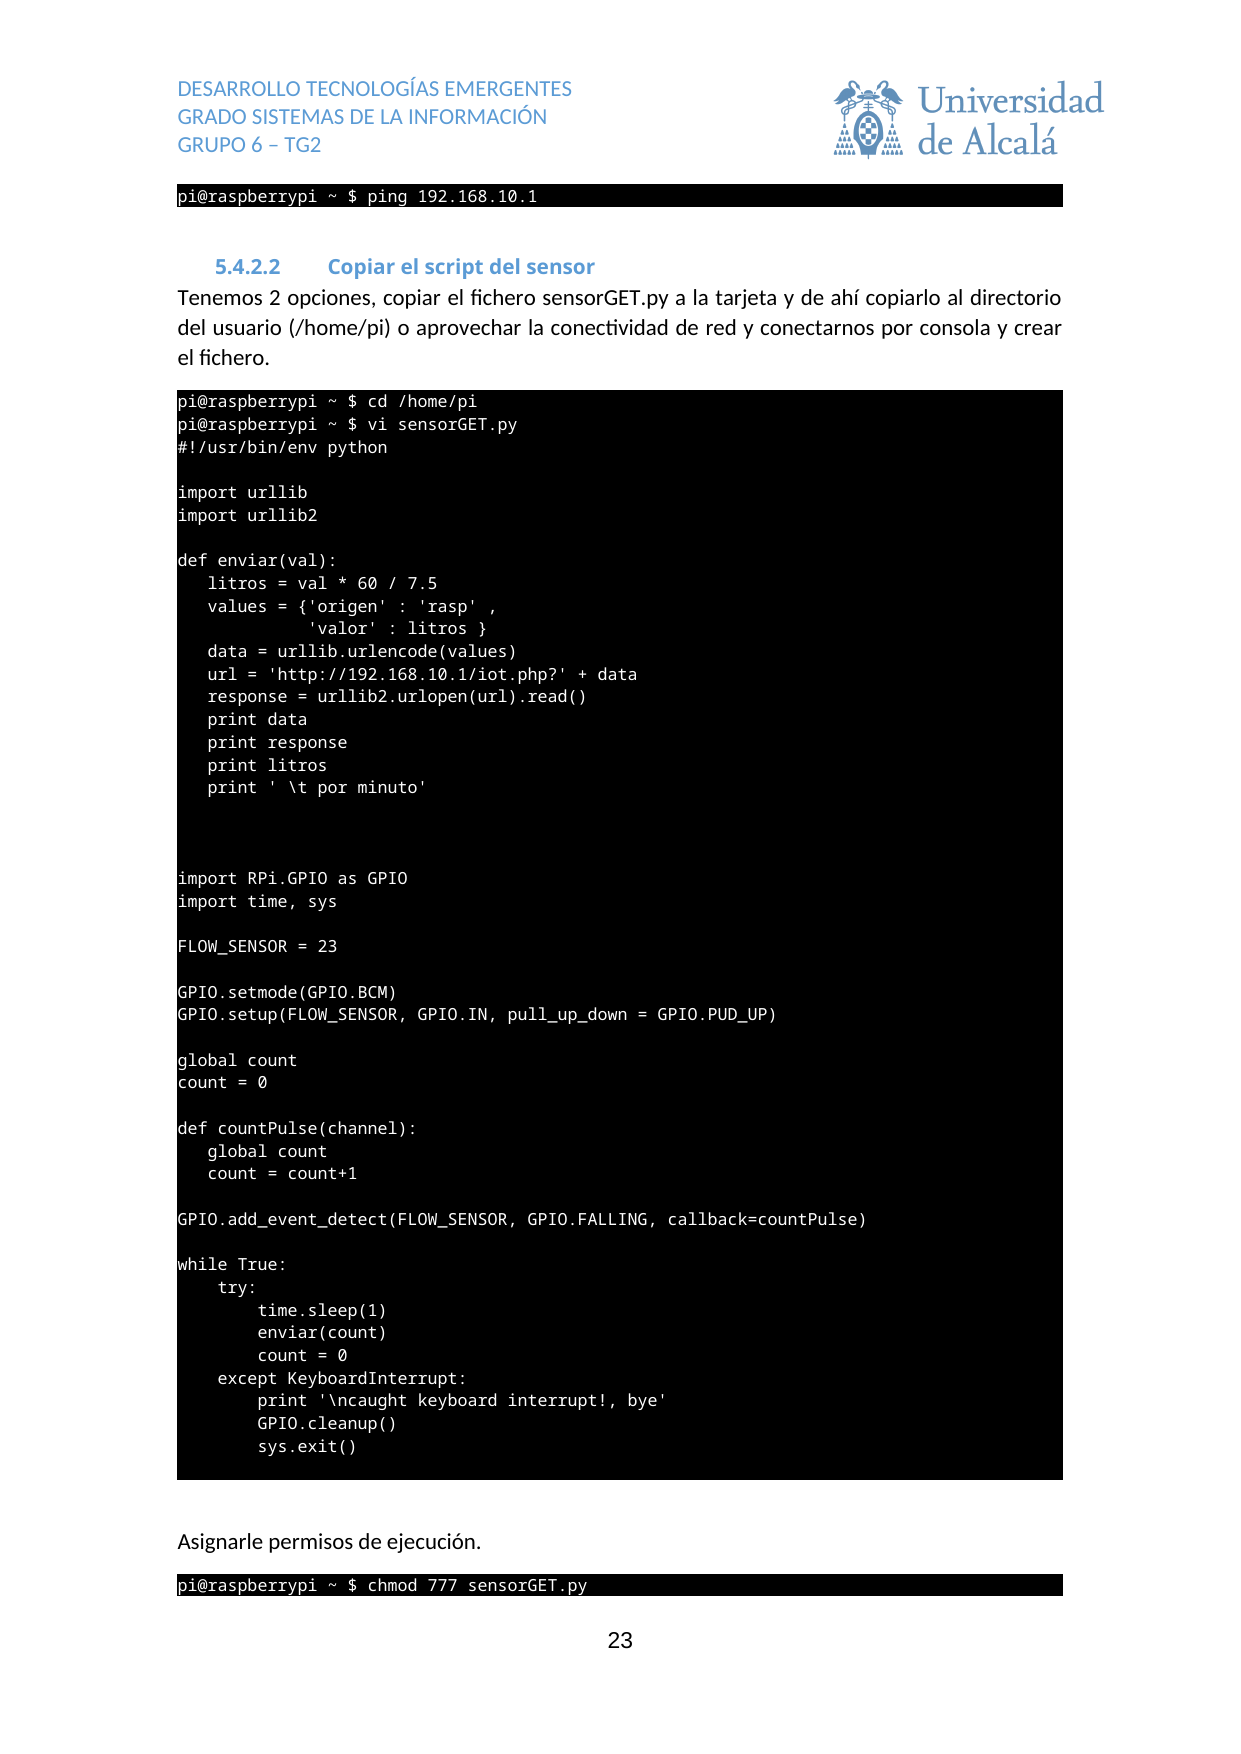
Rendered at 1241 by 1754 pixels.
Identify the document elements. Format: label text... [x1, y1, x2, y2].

text litros = val * 60 / 7.5 [177, 572, 1063, 594]
text except KeyboardInterrupt: [177, 1366, 1063, 1389]
text url = 'http://192.168.10.1/iot.php?' + data [177, 662, 1063, 685]
text GPIO.cleanup() [177, 1412, 1063, 1434]
text response = urllib2.urlopen(url).read() [177, 685, 1063, 708]
text time.sleep(1) [177, 1298, 1063, 1321]
text Tenemos 2 opciones, copiar el fichero sensorGET.py a la tarjeta y de ahí copiarlo al directorio del usuario (/home/pi) o aprovechar la conectividad de red y conectarnos por consola y crear el fichero. [177, 283, 1063, 371]
text import urllib2 [177, 503, 1063, 526]
text pi@raspberrypi ~ $ cd /home/pi [177, 390, 1063, 413]
text pi@raspberrypi ~ $ ping 192.168.10.1 [177, 184, 1063, 207]
text pi@raspberrypi ~ $ vi sensorGET.py [177, 413, 1063, 435]
text import time, sys [177, 889, 1063, 912]
text while True: [177, 1253, 1063, 1276]
text print response [177, 731, 1063, 753]
text pi@raspberrypi ~ $ chmod 777 sensorGET.py [177, 1574, 1063, 1596]
text GPIO.add_event_detect(FLOW_SENSOR, GPIO.FALLING, callback=countPulse) [177, 1207, 1063, 1230]
text GPIO.setmode(GPIO.BCM) [177, 980, 1063, 1003]
text global count [177, 1048, 1063, 1071]
text def enviar(val): [177, 549, 1063, 572]
text global count [177, 1139, 1063, 1162]
text def countPulse(channel): [177, 1117, 1063, 1139]
text sys.exit() [177, 1434, 1063, 1457]
text import RPi.GPIO as GPIO [177, 867, 1063, 889]
text print litros [177, 753, 1063, 776]
text count = count+1 [177, 1162, 1063, 1185]
text count = 0 [177, 1071, 1063, 1094]
text print ' \t por minuto' [177, 776, 1063, 799]
text GPIO.setup(FLOW_SENSOR, GPIO.IN, pull_up_down = GPIO.PUD_UP) [177, 1003, 1063, 1026]
text try: [177, 1276, 1063, 1298]
text print data [177, 708, 1063, 731]
text count = 0 [177, 1344, 1063, 1366]
text values = {'origen' : 'rasp' , [177, 594, 1063, 617]
text Asignarle permisos de ejecución. [177, 1527, 1063, 1555]
text import urllib [177, 481, 1063, 503]
text enviar(count) [177, 1321, 1063, 1344]
text print '\ncaught keyboard interrupt!, bye' [177, 1389, 1063, 1412]
text #!/usr/bin/env python [177, 435, 1063, 458]
text data = urllib.urlencode(values) [177, 640, 1063, 662]
subtitle Copiar el script del sensor [215, 252, 1063, 280]
text FLOW_SENSOR = 23 [177, 935, 1063, 958]
text 'valor' : litros } [177, 617, 1063, 640]
